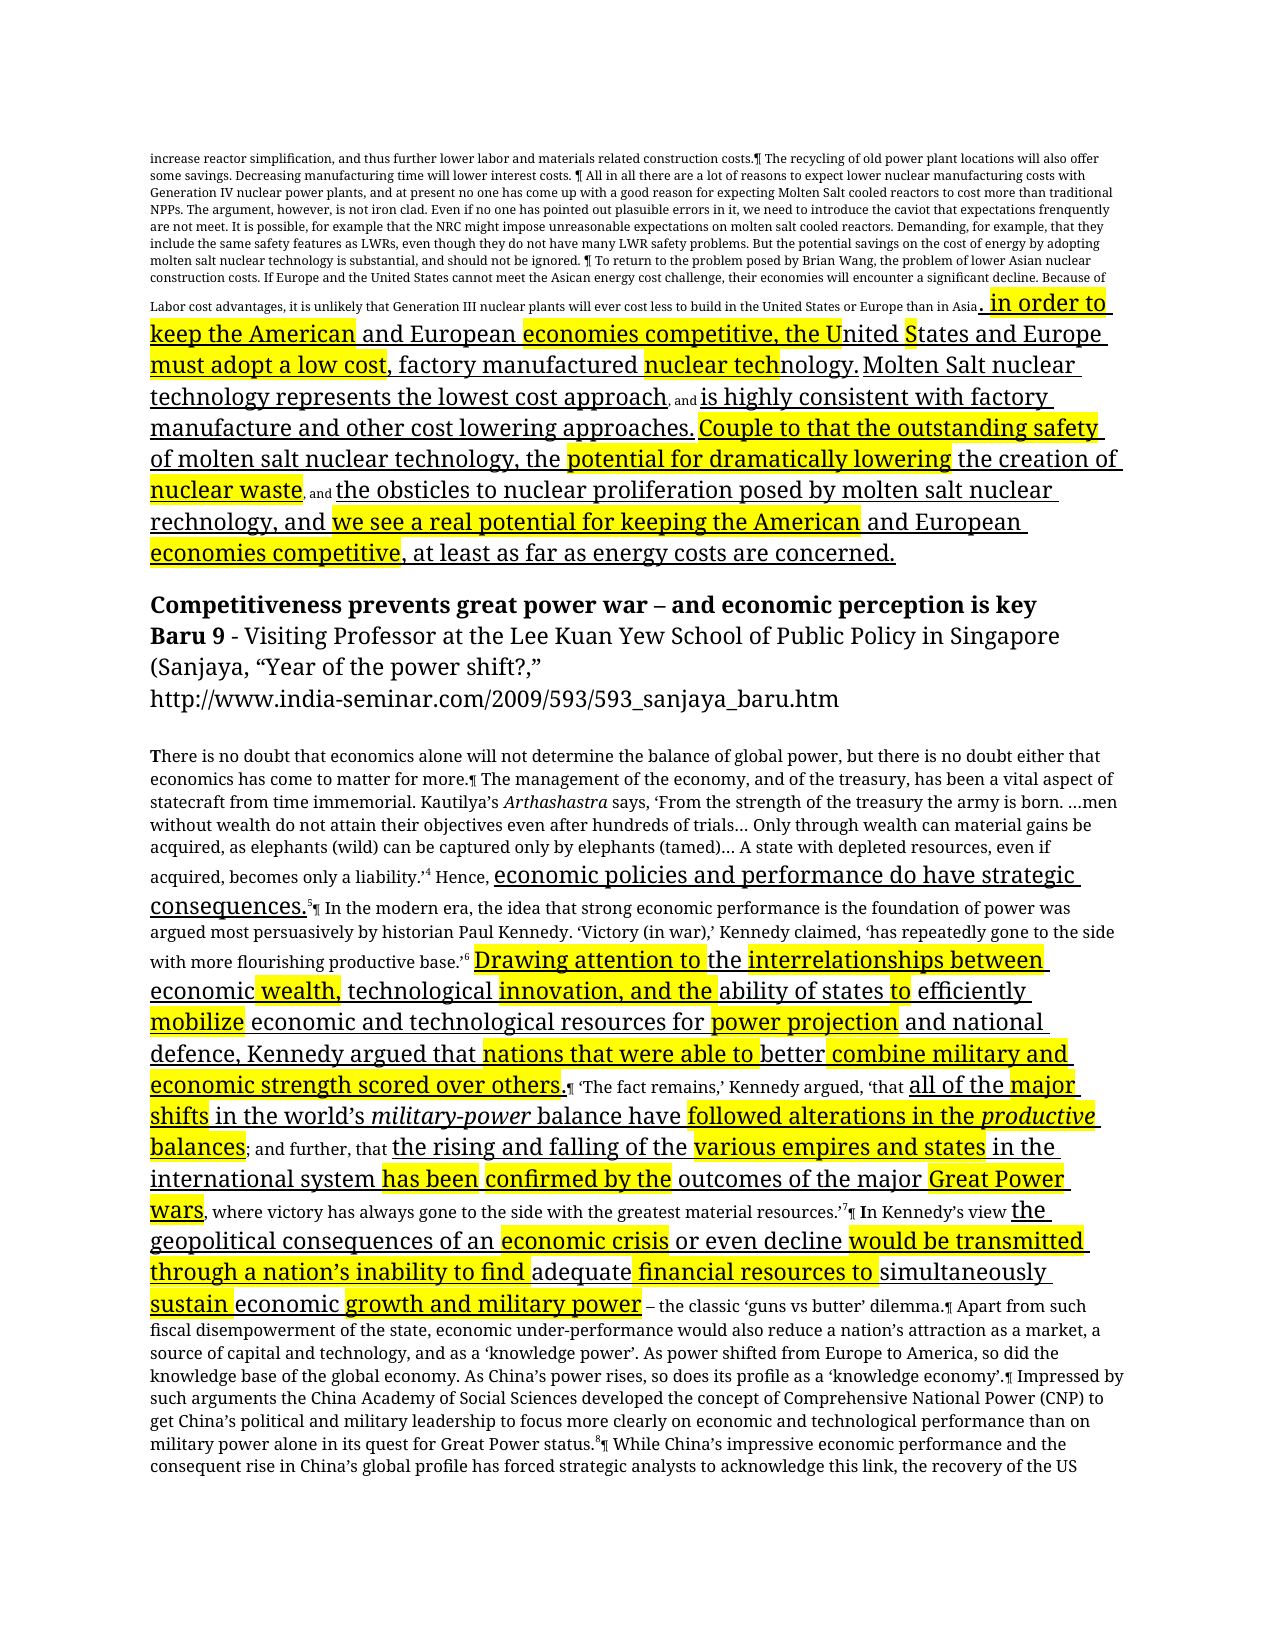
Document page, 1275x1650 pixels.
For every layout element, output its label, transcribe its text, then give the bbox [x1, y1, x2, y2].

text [150, 150, 1125, 568]
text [150, 745, 1125, 1478]
text http://www.india-seminar.com/2009/593/593_sanjaya_baru.htm [150, 682, 1125, 714]
text Baru 9 - Visiting Professor at the Lee Kuan Yew School of Public Policy in Singapore (Sanjaya, “Year of the power shift?,” [150, 620, 1125, 682]
subtitle Competitiveness prevents great power war – and economic perception is key [150, 589, 1125, 620]
